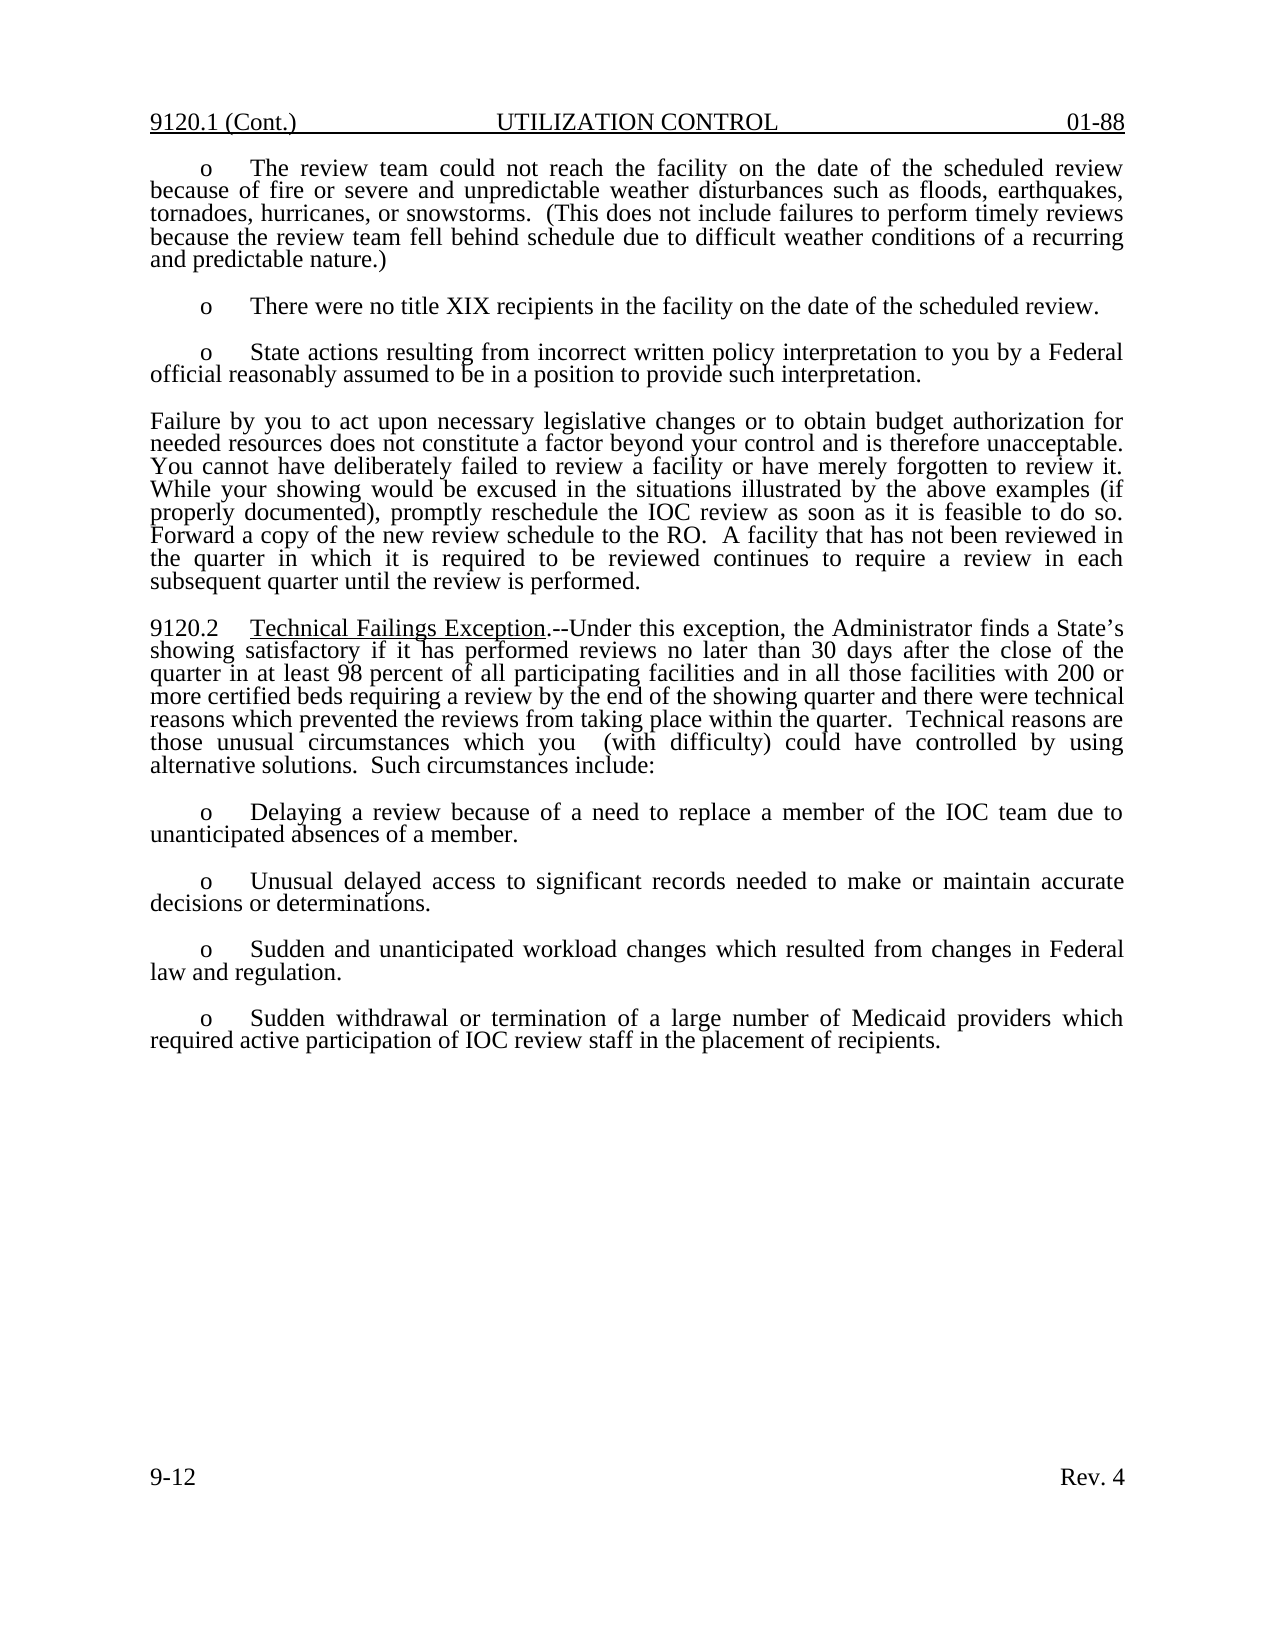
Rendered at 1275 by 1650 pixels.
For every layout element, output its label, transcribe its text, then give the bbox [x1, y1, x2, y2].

text o Delaying a review because of a need to replace a member of the IOC team due to unanticipated absences of a member. [150, 802, 1125, 848]
text o Sudden withdrawal or termination of a large number of Medicaid providers which required active participation of IOC review staff in the placement of recipients. [150, 1008, 1125, 1054]
text Failure by you to act upon necessary legislative changes or to obtain budget authorization for needed resources does not constitute a factor beyond your control and is therefore unacceptable. You cannot have deliberately failed to review a facility or have merely forgotten to review it. While your showing would be excused in the situations illustrated by the above examples (if properly documented), promptly reschedule the IOC review as soon as it is feasible to do so. Forward a copy of the new review schedule to the RO. A facility that has not been reviewed in the quarter in which it is required to be reviewed continues to require a review in each subsequent quarter until the review is performed. [150, 411, 1125, 595]
text o There were no title XIX recipients in the facility on the date of the scheduled review. [150, 296, 1125, 319]
text o Unusual delayed access to significant records needed to make or maintain accurate decisions or determinations. [150, 871, 1125, 917]
text o State actions resulting from incorrect written policy interpretation to you by a Federal official reasonably assumed to be in a position to provide such interpretation. [150, 342, 1125, 388]
text 9120.1 (Cont.) UTILIZATION CONTROL 01-88 [150, 112, 1125, 132]
text o The review team could not reach the facility on the date of the scheduled review because of fire or severe and unpredictable weather disturbances such as floods, earthquakes, tornadoes, hurricanes, or snowstorms. (This does not include failures to perform timely reviews because the review team fell behind schedule due to difficult weather conditions of a recurring and predictable nature.) [150, 158, 1125, 273]
text o Sudden and unanticipated workload changes which resulted from changes in Federal law and regulation. [150, 939, 1125, 986]
text 9-12 Rev. 4 [150, 1467, 1125, 1490]
text 9120.2 Technical Failings Exception.--Under this exception, the Administrator finds a State’s showing satisfactory if it has performed reviews no later than 30 days after the close of the quarter in at least 98 percent of all participating facilities and in all those facilities with 200 or more certified beds requiring a review by the end of the showing quarter and there were technical reasons which prevented the reviews from taking place within the quarter. Technical reasons are those unusual circumstances which you (with difficulty) could have controlled by using alternative solutions. Such circumstances include: [150, 618, 1125, 779]
